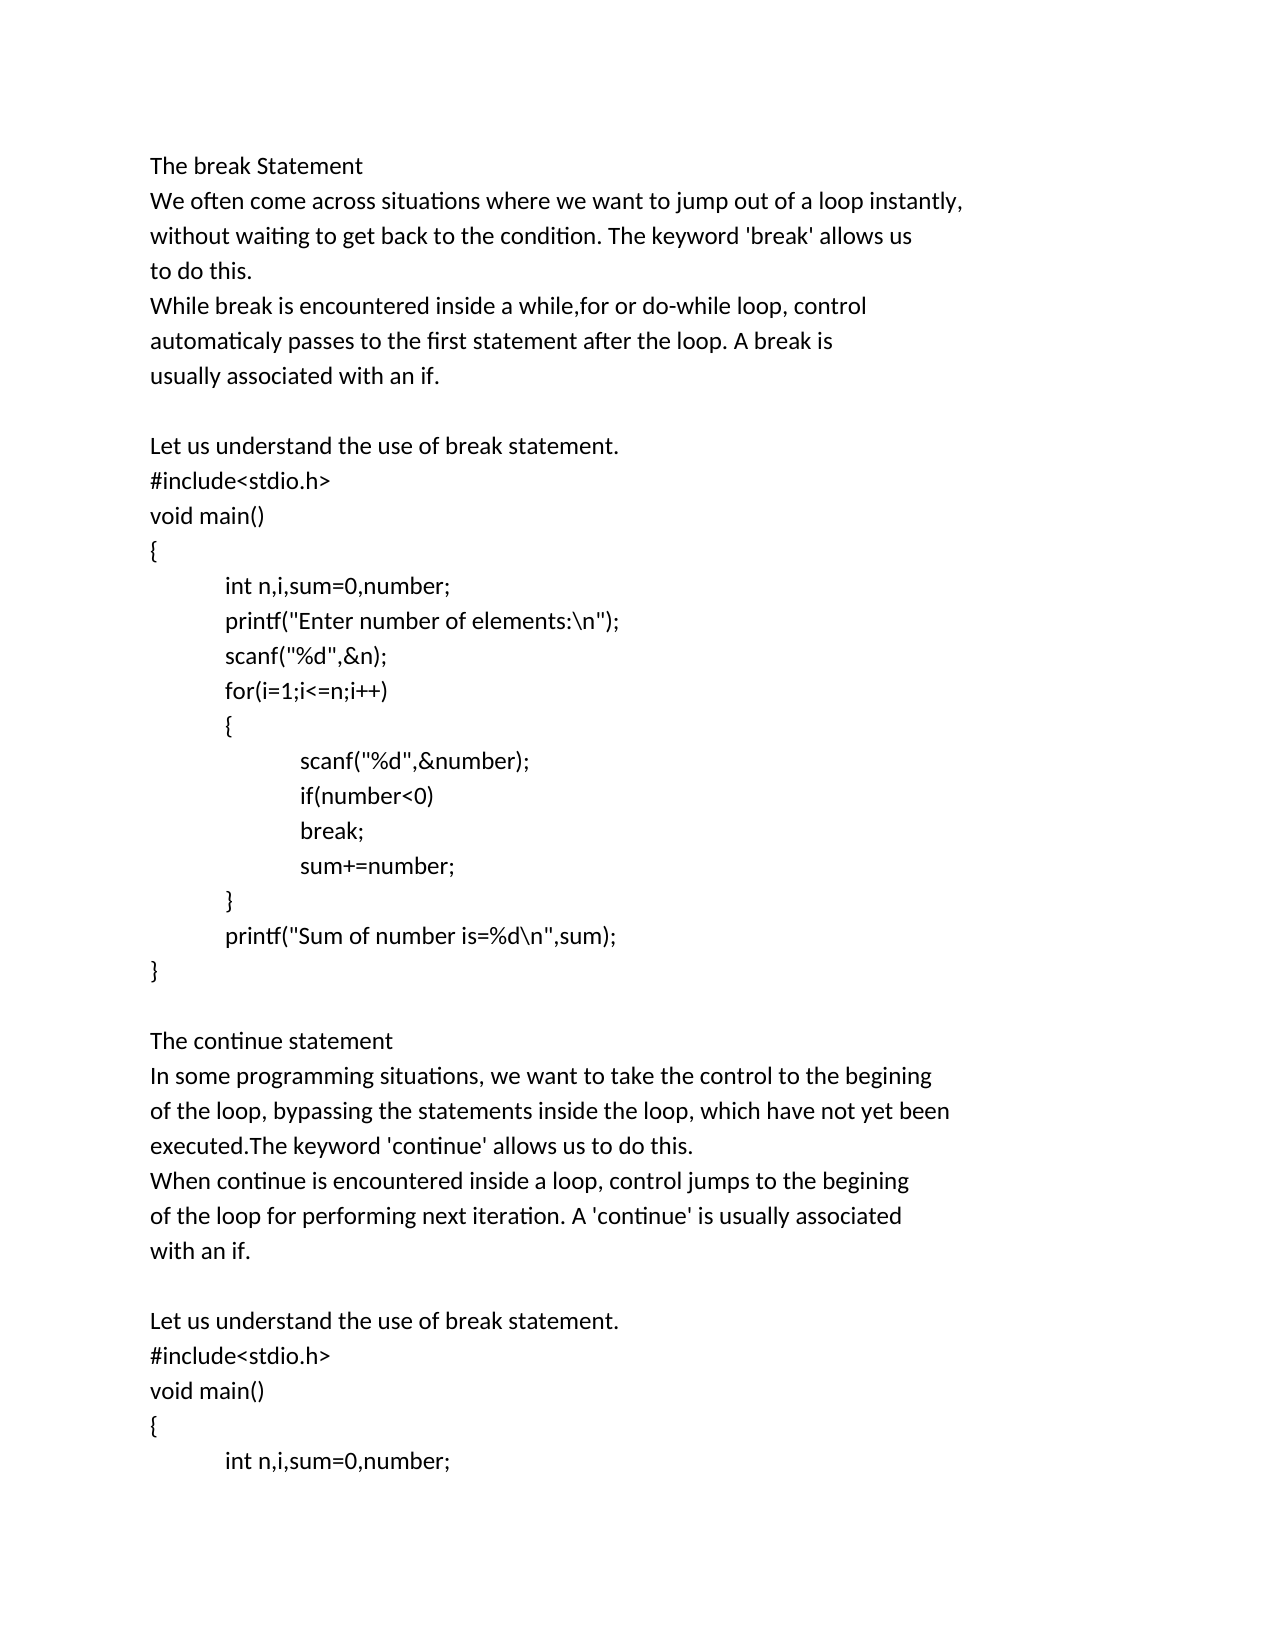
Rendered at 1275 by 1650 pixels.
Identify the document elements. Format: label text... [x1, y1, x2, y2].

text { [150, 1410, 1125, 1441]
text Let us understand the use of break statement. [150, 1305, 1125, 1336]
text { [150, 535, 1125, 566]
text } [150, 885, 1125, 916]
text printf("Enter number of elements:\n"); [150, 605, 1125, 636]
text #include<stdio.h> [150, 1340, 1125, 1371]
text When continue is encountered inside a loop, control jumps to the begining [150, 1165, 1125, 1196]
text for(i=1;i<=n;i++) [150, 675, 1125, 706]
text usually associated with an if. [150, 360, 1125, 391]
text sum+=number; [150, 850, 1125, 881]
text scanf("%d",&n); [150, 640, 1125, 671]
text { [150, 710, 1125, 741]
text void main() [150, 1375, 1125, 1406]
text executed.The keyword 'continue' allows us to do this. [150, 1130, 1125, 1161]
text We often come across situations where we want to jump out of a loop instantly, [150, 185, 1125, 216]
text In some programming situations, we want to take the control to the begining [150, 1060, 1125, 1091]
text The break Statement [150, 150, 1125, 181]
text void main() [150, 500, 1125, 531]
text int n,i,sum=0,number; [150, 570, 1125, 601]
text automaticaly passes to the first statement after the loop. A break is [150, 325, 1125, 356]
text #include<stdio.h> [150, 465, 1125, 496]
text scanf("%d",&number); [150, 745, 1125, 776]
text The continue statement [150, 1025, 1125, 1056]
text of the loop for performing next iteration. A 'continue' is usually associated [150, 1200, 1125, 1231]
text While break is encountered inside a while,for or do-while loop, control [150, 290, 1125, 321]
text break; [150, 815, 1125, 846]
text if(number<0) [150, 780, 1125, 811]
text to do this. [150, 255, 1125, 286]
text printf("Sum of number is=%d\n",sum); [150, 920, 1125, 951]
text of the loop, bypassing the statements inside the loop, which have not yet been [150, 1095, 1125, 1126]
text Let us understand the use of break statement. [150, 430, 1125, 461]
text with an if. [150, 1235, 1125, 1266]
text int n,i,sum=0,number; [150, 1445, 1125, 1476]
text } [150, 955, 1125, 986]
text without waiting to get back to the condition. The keyword 'break' allows us [150, 220, 1125, 251]
